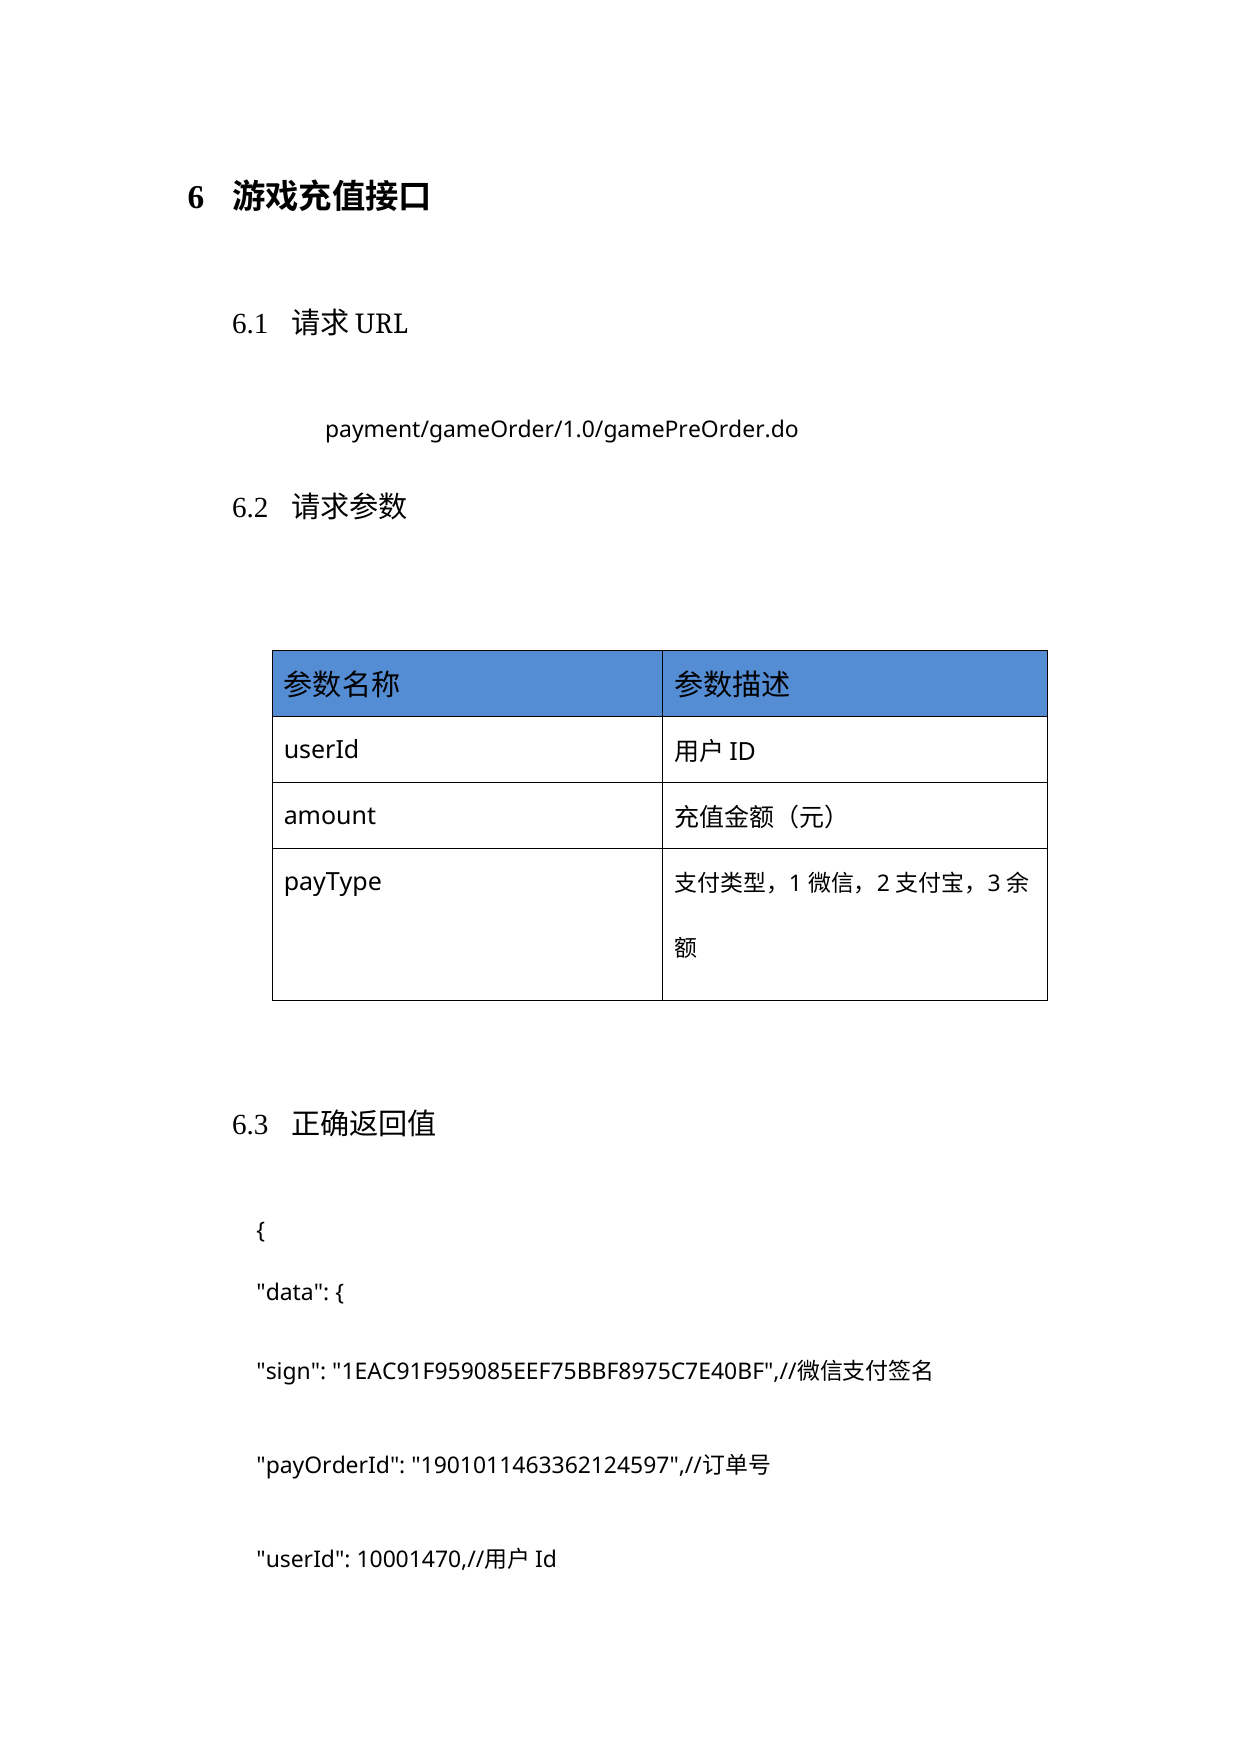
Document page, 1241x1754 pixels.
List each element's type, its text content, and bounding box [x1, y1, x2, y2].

subtitle 请求URL [232, 288, 1053, 353]
table_cell amount [273, 783, 662, 848]
table_cell 充值金额（元） [663, 783, 1047, 848]
text "payOrderId": "1901011463362124597",//订单号 [256, 1431, 1053, 1496]
table_header 参数描述 [663, 651, 1047, 716]
text "userId": 10001470,//用户Id [256, 1525, 1053, 1590]
text "data": { [256, 1275, 1053, 1308]
text payment/gameOrder/1.0/gamePreOrder.do [187, 412, 1053, 445]
subtitle 请求参数 [232, 472, 1053, 537]
text { [256, 1213, 1053, 1246]
table_cell 支付类型，1 微信，2 支付宝，3 余额 [663, 849, 1047, 999]
table_cell 用户ID [663, 717, 1047, 782]
table_cell userId [273, 717, 662, 782]
subtitle 正确返回值 [232, 1089, 1053, 1154]
table_header 参数名称 [273, 651, 662, 716]
subtitle 游戏充值接口 [187, 162, 1053, 227]
text "sign": "1EAC91F959085EEF75BBF8975C7E40BF",//微信支付签名 [256, 1337, 1053, 1402]
table_cell payType [273, 849, 662, 999]
